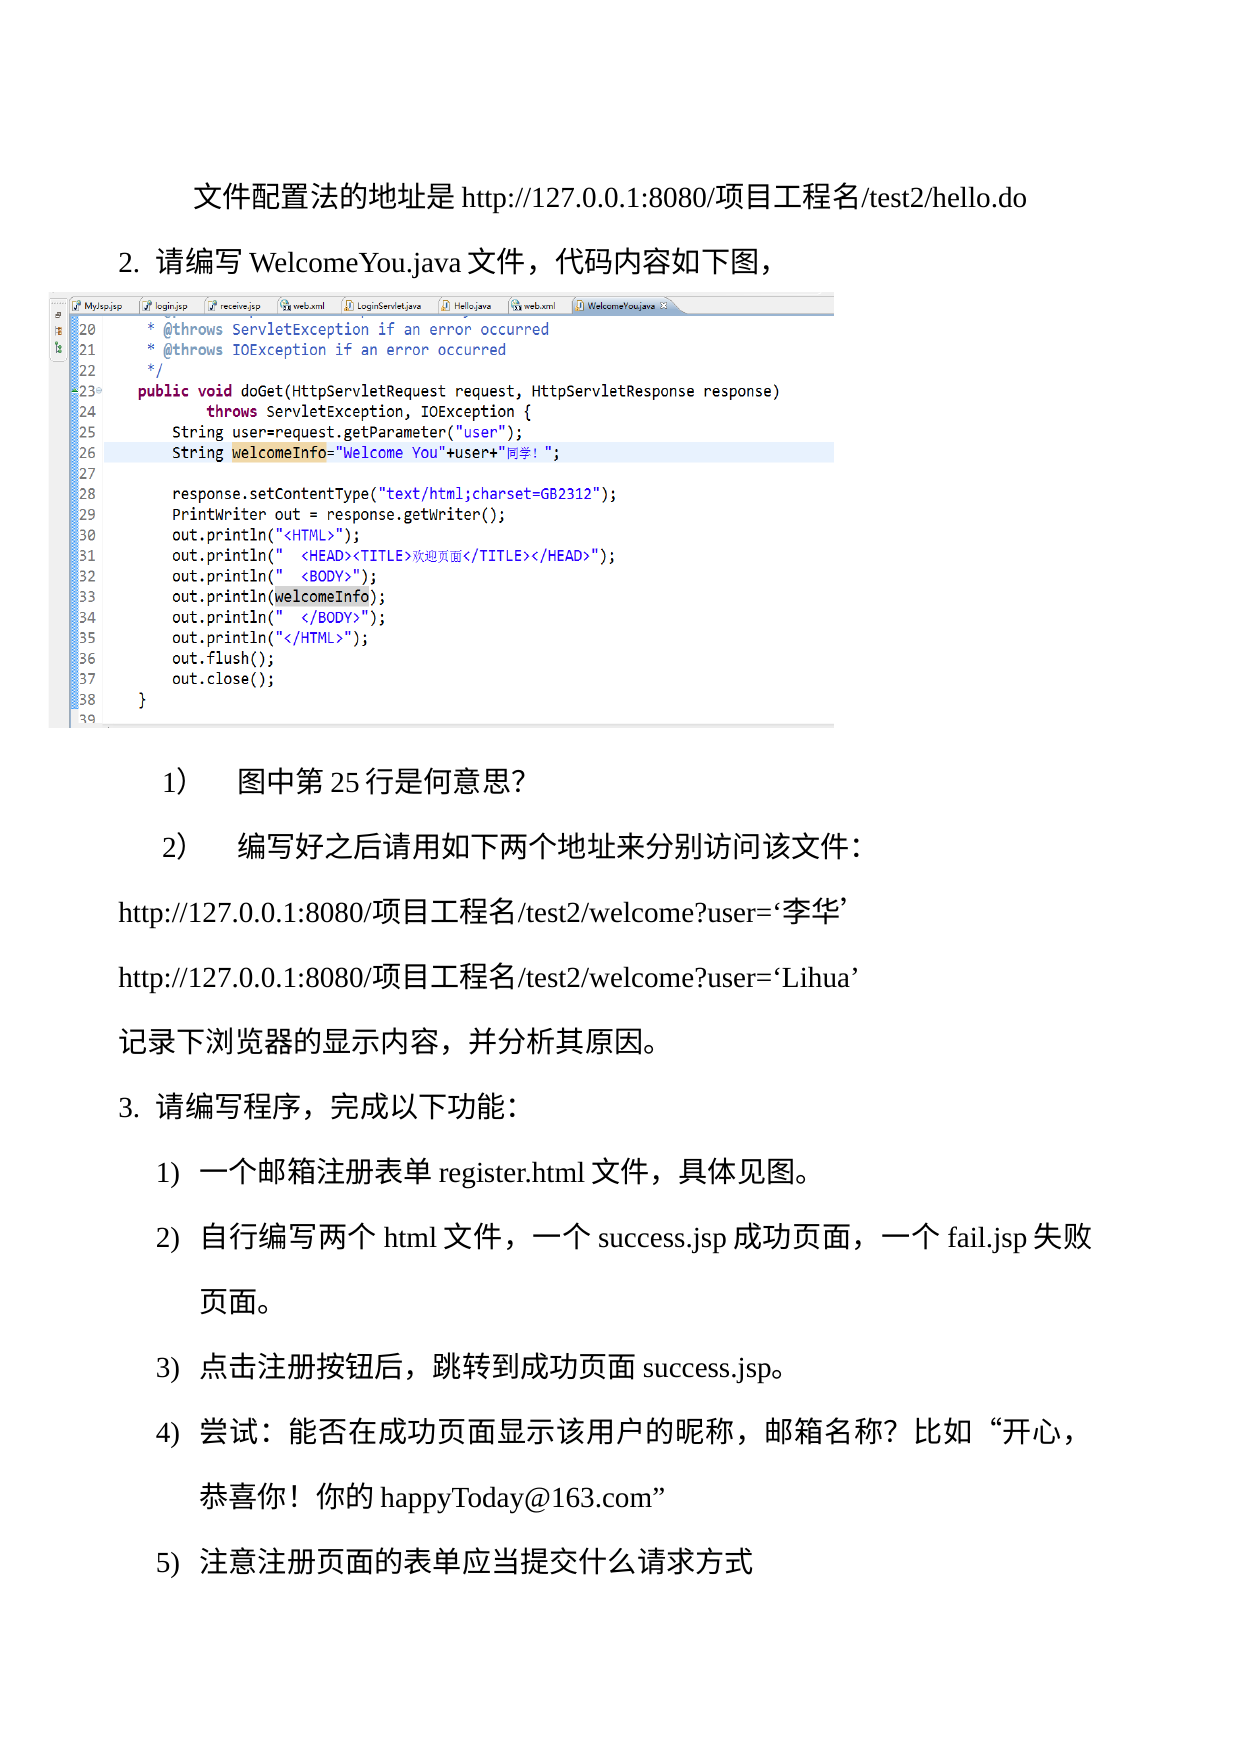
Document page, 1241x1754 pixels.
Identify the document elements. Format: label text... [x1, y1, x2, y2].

list 点击注册按钮后，跳转到成功页面success.jsp。 [156, 1332, 1093, 1397]
picture [48, 292, 834, 728]
text 记录下浏览器的显示内容，并分析其原因。 [118, 1007, 1093, 1072]
text http://127.0.0.1:8080/项目工程名/test2/welcome?user=‘李华’ [118, 877, 1093, 942]
text 文件配置法的地址是http://127.0.0.1:8080/项目工程名/test2/hello.do [193, 162, 1093, 227]
list 图中第25行是何意思？ [162, 747, 1093, 812]
list 尝试：能否在成功页面显示该用户的昵称，邮箱名称？比如“开心，恭喜你！你的happyToday@163.com” [156, 1397, 1093, 1527]
list 自行编写两个html文件，一个success.jsp成功页面，一个fail.jsp失败页面。 [156, 1202, 1093, 1332]
list 编写好之后请用如下两个地址来分别访问该文件： [162, 812, 1093, 877]
list 注意注册页面的表单应当提交什么请求方式 [156, 1527, 1093, 1592]
list 一个邮箱注册表单register.html文件，具体见图。 [156, 1137, 1093, 1202]
list 请编写WelcomeYou.java文件，代码内容如下图， [118, 227, 1093, 292]
text http://127.0.0.1:8080/项目工程名/test2/welcome?user=‘Lihua’ [118, 942, 1093, 1007]
list 请编写程序，完成以下功能： [118, 1072, 1093, 1137]
